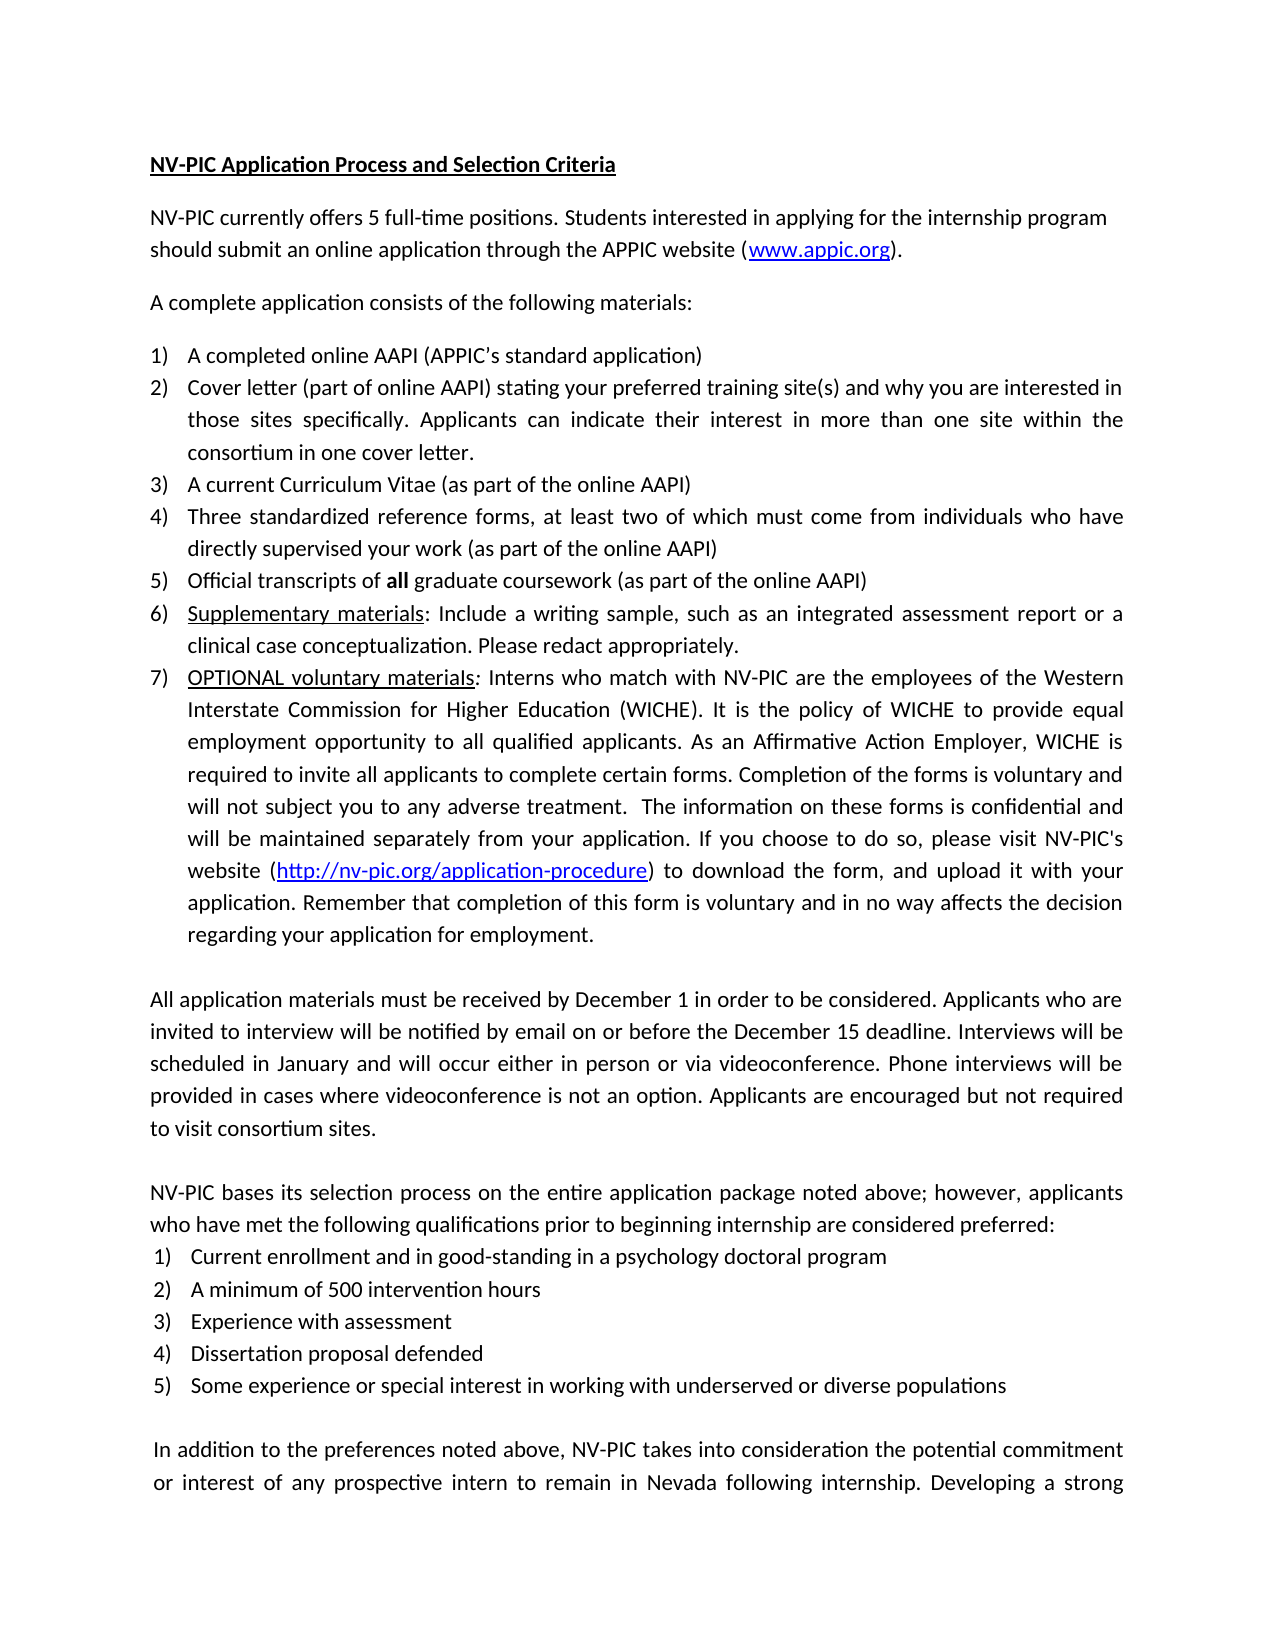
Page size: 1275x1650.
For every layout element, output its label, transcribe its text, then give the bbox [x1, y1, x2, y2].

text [153, 1436, 1125, 1496]
text NV-PIC Application Process and Selection Criteria [150, 150, 1125, 178]
list Experience with assessment [153, 1307, 1125, 1335]
list Some experience or special interest in working with underserved or diverse populations [153, 1371, 1125, 1399]
list Official transcripts of all graduate coursework (as part of the online AAPI) [150, 567, 1125, 594]
list Supplementary materials: Include a writing sample, such as an integrated assessment report or a clinical case conceptualization. Please redact appropriately. [150, 599, 1125, 659]
list A current Curriculum Vitae (as part of the online AAPI) [150, 470, 1125, 498]
text All application materials must be received by December 1 in order to be considered. Applicants who are invited to interview will be notified by email on or before the December 15 deadline. Interviews will be scheduled in January and will occur either in person or via videoconference. Phone interviews will be provided in cases where videoconference is not an option. Applicants are encouraged but not required to visit consortium sites. [150, 985, 1125, 1142]
text NV-PIC currently offers 5 full-time positions. Students interested in applying for the internship program should submit an online application through the APPIC website (www.appic.org). [150, 203, 1125, 263]
list A minimum of 500 intervention hours [153, 1275, 1125, 1303]
text A complete application consists of the following materials: [150, 288, 1125, 316]
list Three standardized reference forms, at least two of which must come from individuals who have directly supervised your work (as part of the online AAPI) [150, 502, 1125, 562]
text NV-PIC bases its selection process on the entire application package noted above; however, applicants who have met the following qualifications prior to beginning internship are considered preferred: [150, 1178, 1125, 1238]
list OPTIONAL voluntary materiaIs: Interns who match with NV-PIC are the employees of the Western Interstate Commission for Higher Education (WICHE). It is the policy of WICHE to provide equal employment opportunity to all qualified applicants. As an Affirmative Action Employer, WICHE is required to invite all applicants to complete certain forms. Completion of the forms is voluntary and will not subject you to any adverse treatment. The information on these forms is confidential and will be maintained separately from your application. If you choose to do so, please visit NV-PIC's website (http://nv-pic.org/application-procedure) to download the form, and upload it with your application. Remember that completion of this form is voluntary and in no way affects the decision regarding your application for employment. [150, 663, 1125, 949]
list Current enrollment and in good-standing in a psychology doctoral program [153, 1242, 1125, 1271]
list Cover letter (part of online AAPI) stating your preferred training site(s) and why you are interested in those sites specifically. Applicants can indicate their interest in more than one site within the consortium in one cover letter. [150, 373, 1125, 466]
list Dissertation proposal defended [153, 1339, 1125, 1367]
list A completed online AAPI (APPIC’s standard application) [150, 341, 1125, 369]
